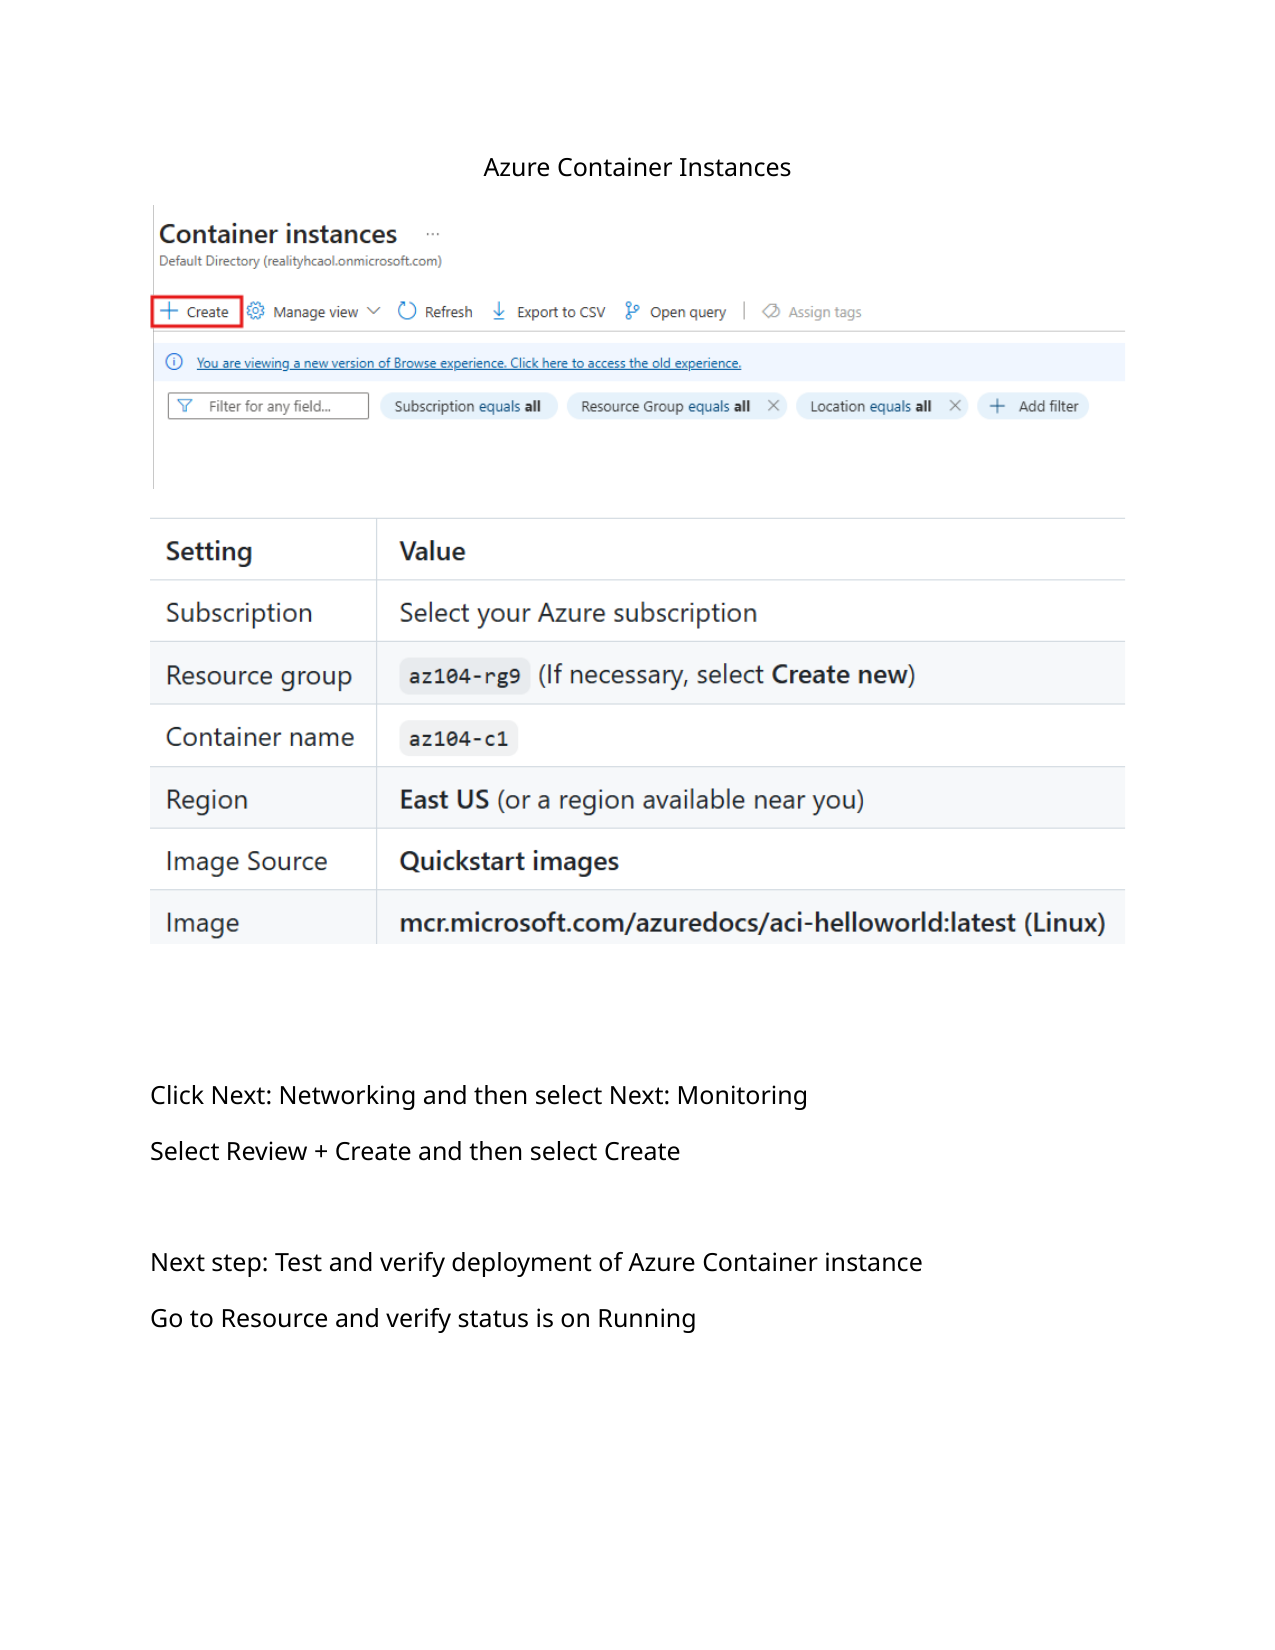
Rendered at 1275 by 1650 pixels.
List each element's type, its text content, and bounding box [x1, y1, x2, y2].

text Select Review + Create and then select Create [150, 1133, 1125, 1167]
picture [150, 205, 1125, 489]
text Next step: Test and verify deployment of Azure Container instance [150, 1245, 1125, 1279]
picture [150, 510, 1125, 944]
text Go to Resource and verify status is on Running [150, 1301, 1125, 1335]
text Azure Container Instances [150, 150, 1125, 184]
text Click Next: Networking and then select Next: Monitoring [150, 1077, 1125, 1111]
